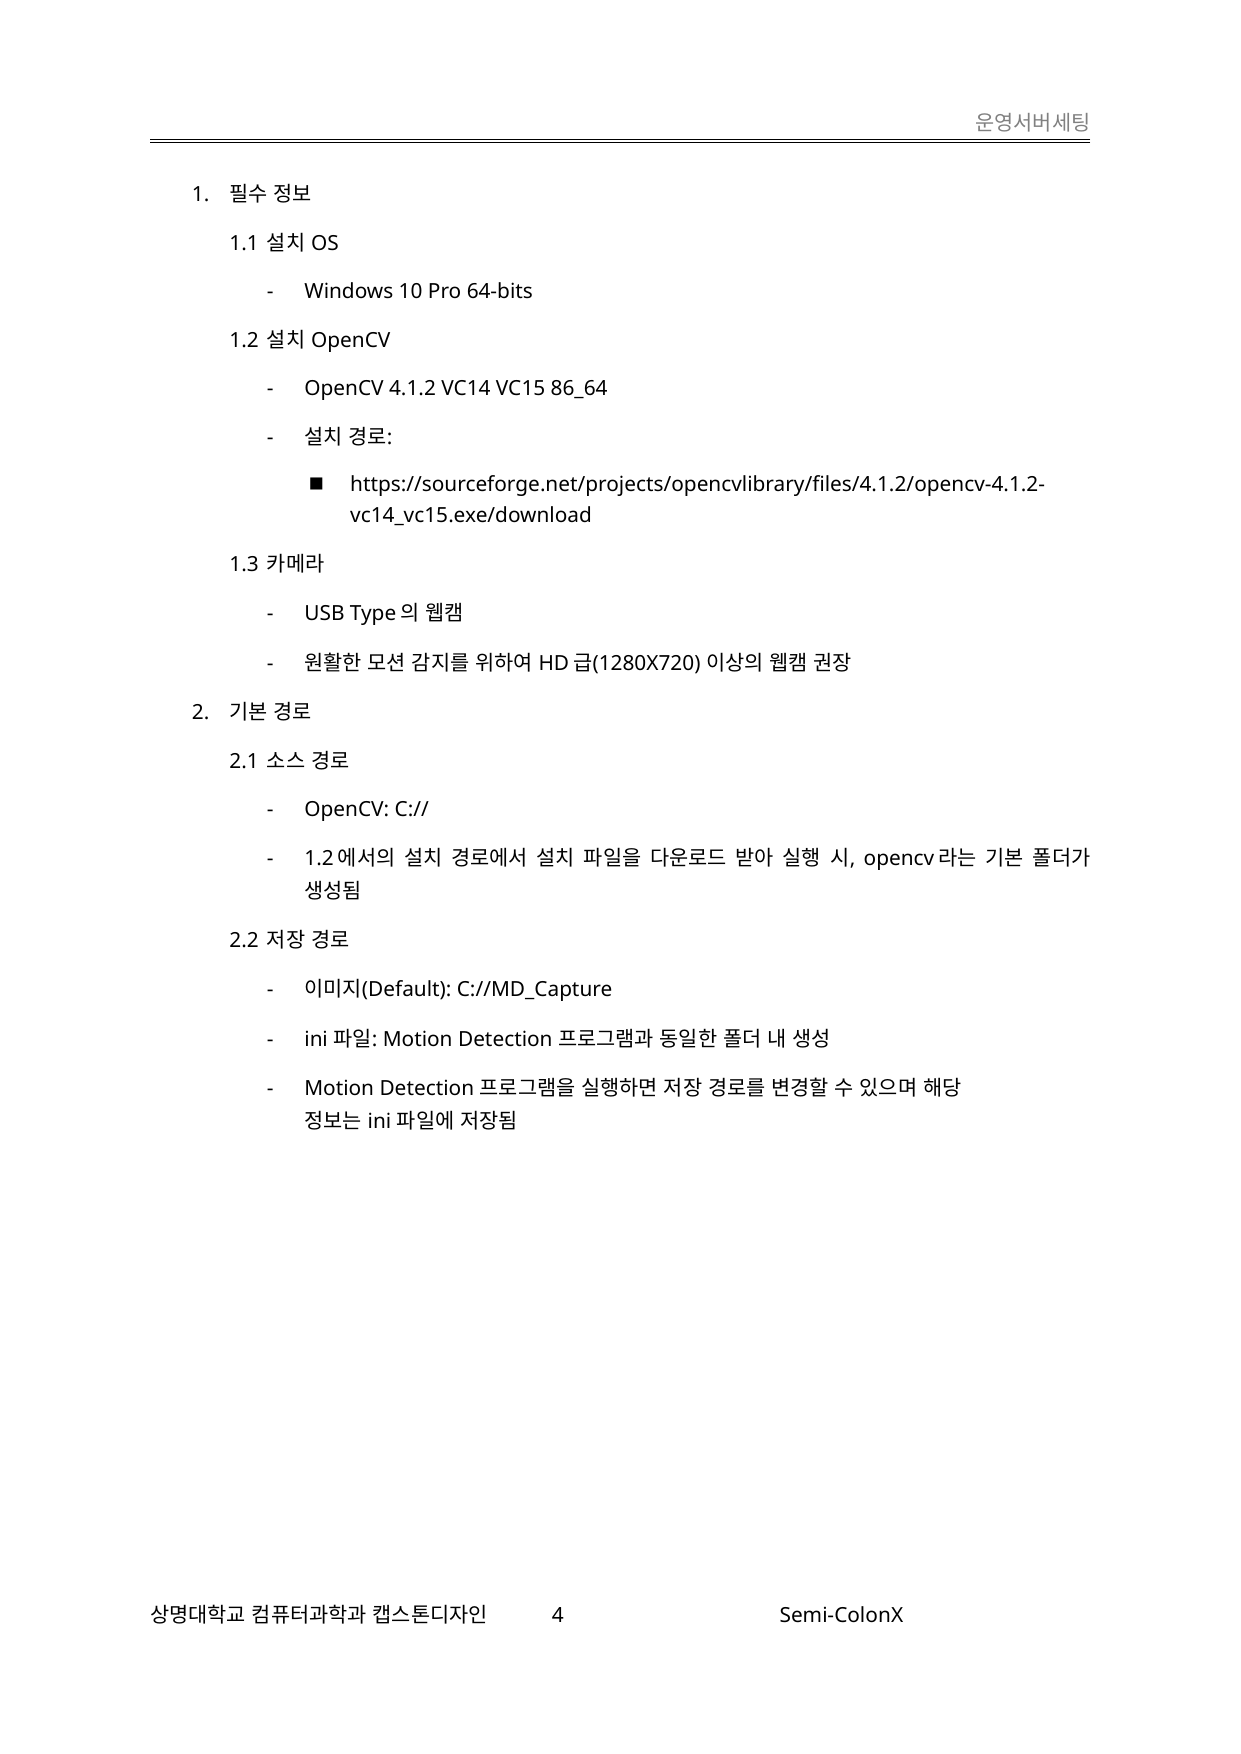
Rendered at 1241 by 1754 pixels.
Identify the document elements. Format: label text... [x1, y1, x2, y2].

list 이미지(Default): C://MD_Capture [267, 973, 1090, 1003]
list 설치 OS [229, 227, 1090, 257]
list Motion Detection 프로그램을 실행하면 저장 경로를 변경할 수 있으며 해당 정보는 ini 파일에 저장됨 [267, 1071, 1090, 1134]
list 필수 정보 [192, 177, 1090, 207]
list 소스 경로 [229, 745, 1090, 775]
list 1.2에서의 설치 경로에서 설치 파일을 다운로드 받아 실행 시, opencv라는 기본 폴더가 생성됨 [267, 841, 1090, 904]
list OpenCV 4.1.2 VC14 VC15 86_64 [267, 373, 1090, 401]
list OpenCV: C:// [267, 794, 1090, 822]
list 기본 경로 [192, 695, 1090, 726]
list 카메라 [229, 547, 1090, 577]
list 저장 경로 [229, 923, 1090, 954]
list Windows 10 Pro 64-bits [267, 276, 1090, 304]
list 원활한 모션 감지를 위하여 HD급(1280X720) 이상의 웹캠 권장 [267, 646, 1090, 676]
list 설치 경로: [267, 420, 1090, 450]
list 설치 OpenCV [229, 323, 1090, 353]
list USB Type의 웹캠 [267, 597, 1090, 627]
list ini 파일: Motion Detection 프로그램과 동일한 폴더 내 생성 [267, 1022, 1090, 1052]
list https://sourceforge.net/projects/opencvlibrary/files/4.1.2/opencv-4.1.2-vc14_vc15.exe/download [308, 469, 1090, 528]
